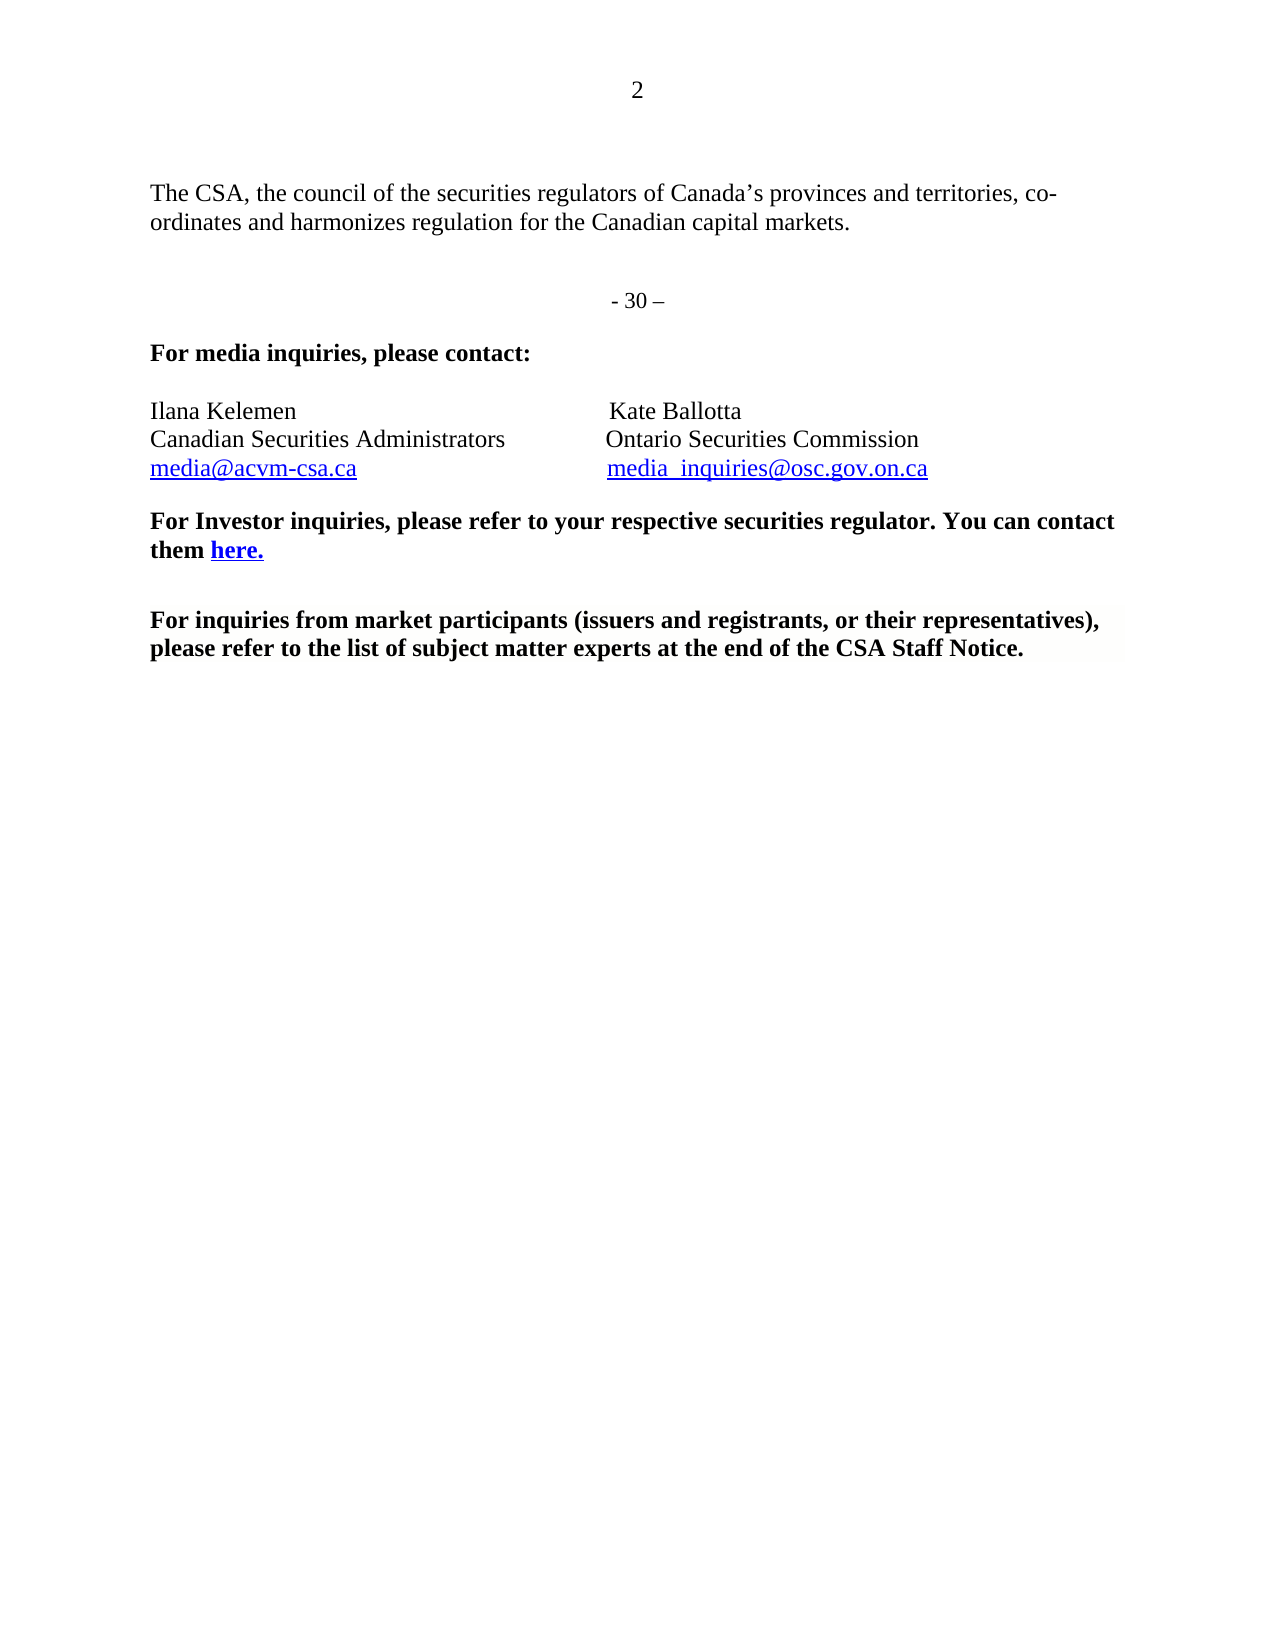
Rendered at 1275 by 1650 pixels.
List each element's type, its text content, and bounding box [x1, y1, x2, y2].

text Canadian Securities Administrators Ontario Securities Commission [150, 424, 1125, 453]
text For inquiries from market participants (issuers and registrants, or their representatives), please refer to the list of subject matter experts at the end of the CSA Staff Notice. [150, 605, 1125, 662]
text For Investor inquiries, please refer to your respective securities regulator. You can contact them here. [150, 506, 1125, 563]
text Ilana Kelemen Kate Ballotta [150, 396, 1125, 424]
text - 30 – [150, 287, 1125, 313]
text media@acvm-csa.ca media_inquiries@osc.gov.on.ca [150, 453, 1125, 482]
text The CSA, the council of the securities regulators of Canada’s provinces and territories, co-ordinates and harmonizes regulation for the Canadian capital markets. [150, 178, 1125, 236]
text For media inquiries, please contact: [150, 338, 1125, 367]
